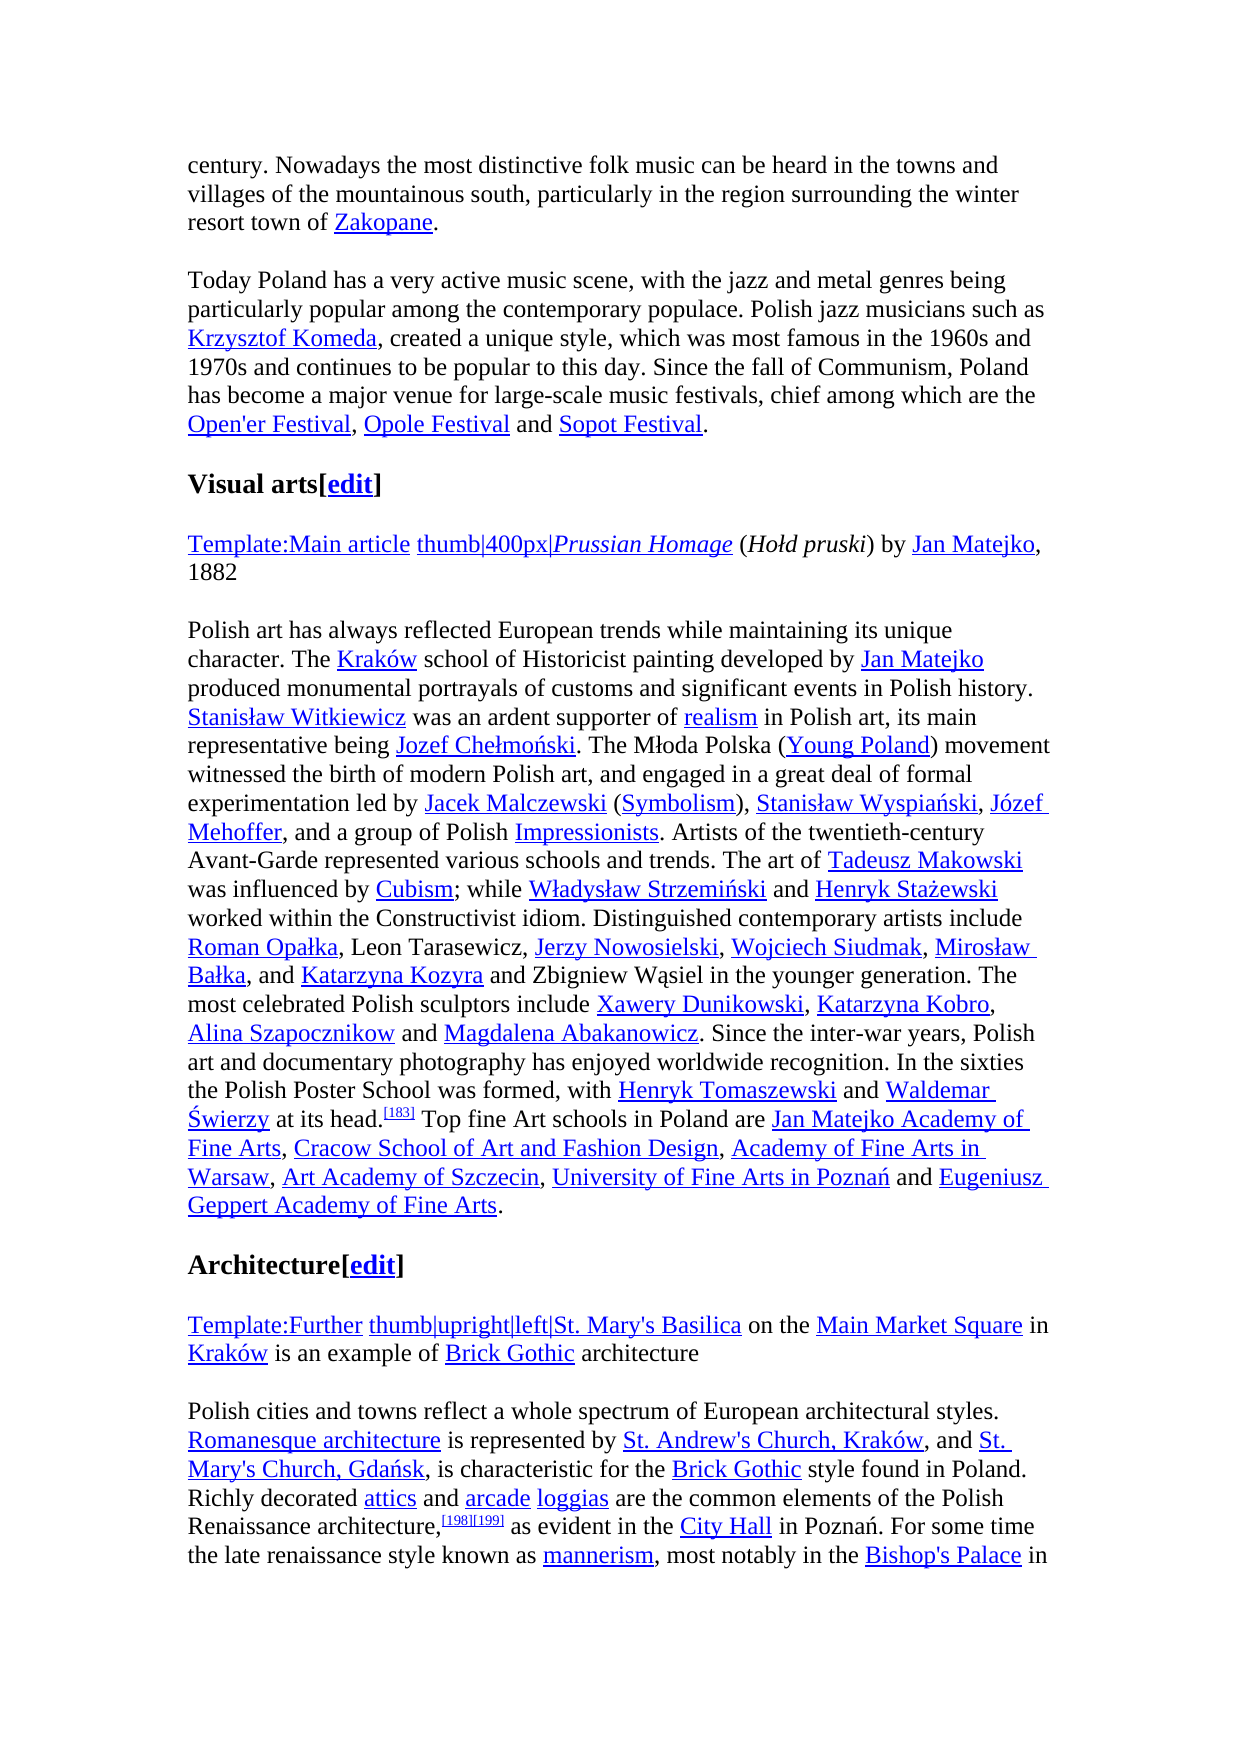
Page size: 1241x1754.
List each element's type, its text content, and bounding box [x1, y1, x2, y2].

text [187, 150, 1053, 236]
text Today Poland has a very active music scene, with the jazz and metal genres being particularly popular among the contemporary populace. Polish jazz musicians such as Krzysztof Komeda, created a unique style, which was most famous in the 1960s and 1970s and continues to be popular to this day. Since the fall of Communism, Poland has become a major venue for large-scale music festivals, chief among which are the Open'er Festival, Opole Festival and Sopot Festival. [187, 265, 1053, 438]
text Polish art has always reflected European trends while maintaining its unique character. The Kraków school of Historicist painting developed by Jan Matejko produced monumental portrayals of customs and significant events in Polish history. Stanisław Witkiewicz was an ardent supporter of realism in Polish art, its main representative being Jozef Chełmoński. The Młoda Polska (Young Poland) movement witnessed the birth of modern Polish art, and engaged in a great deal of formal experimentation led by Jacek Malczewski (Symbolism), Stanisław Wyspiański, Józef Mehoffer, and a group of Polish Impressionists. Artists of the twentieth-century Avant-Garde represented various schools and trends. The art of Tadeusz Makowski was influenced by Cubism; while Władysław Strzemiński and Henryk Stażewski worked within the Constructivist idiom. Distinguished contemporary artists include Roman Opałka, Leon Tarasewicz, Jerzy Nowosielski, Wojciech Siudmak, Mirosław Bałka, and Katarzyna Kozyra and Zbigniew Wąsiel in the younger generation. The most celebrated Polish sculptors include Xawery Dunikowski, Katarzyna Kobro, Alina Szapocznikow and Magdalena Abakanowicz. Since the inter-war years, Polish art and documentary photography has enjoyed worldwide recognition. In the sixties the Polish Poster School was formed, with Henryk Tomaszewski and Waldemar Świerzy at its head.[183] Top fine Art schools in Poland are Jan Matejko Academy of Fine Arts, Cracow School of Art and Fashion Design, Academy of Fine Arts in Warsaw, Art Academy of Szczecin, University of Fine Arts in Poznań and Eugeniusz Geppert Academy of Fine Arts. [187, 615, 1053, 1219]
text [187, 1396, 1053, 1569]
text Template:Main article thumb|400px|Prussian Homage (Hołd pruski) by Jan Matejko, 1882 [187, 529, 1053, 586]
text Template:Further thumb|upright|left|St. Mary's Basilica on the Main Market Square in Kraków is an example of Brick Gothic architecture [187, 1310, 1053, 1367]
subtitle Architecture[edit] [187, 1248, 1053, 1281]
subtitle Visual arts[edit] [187, 467, 1053, 499]
